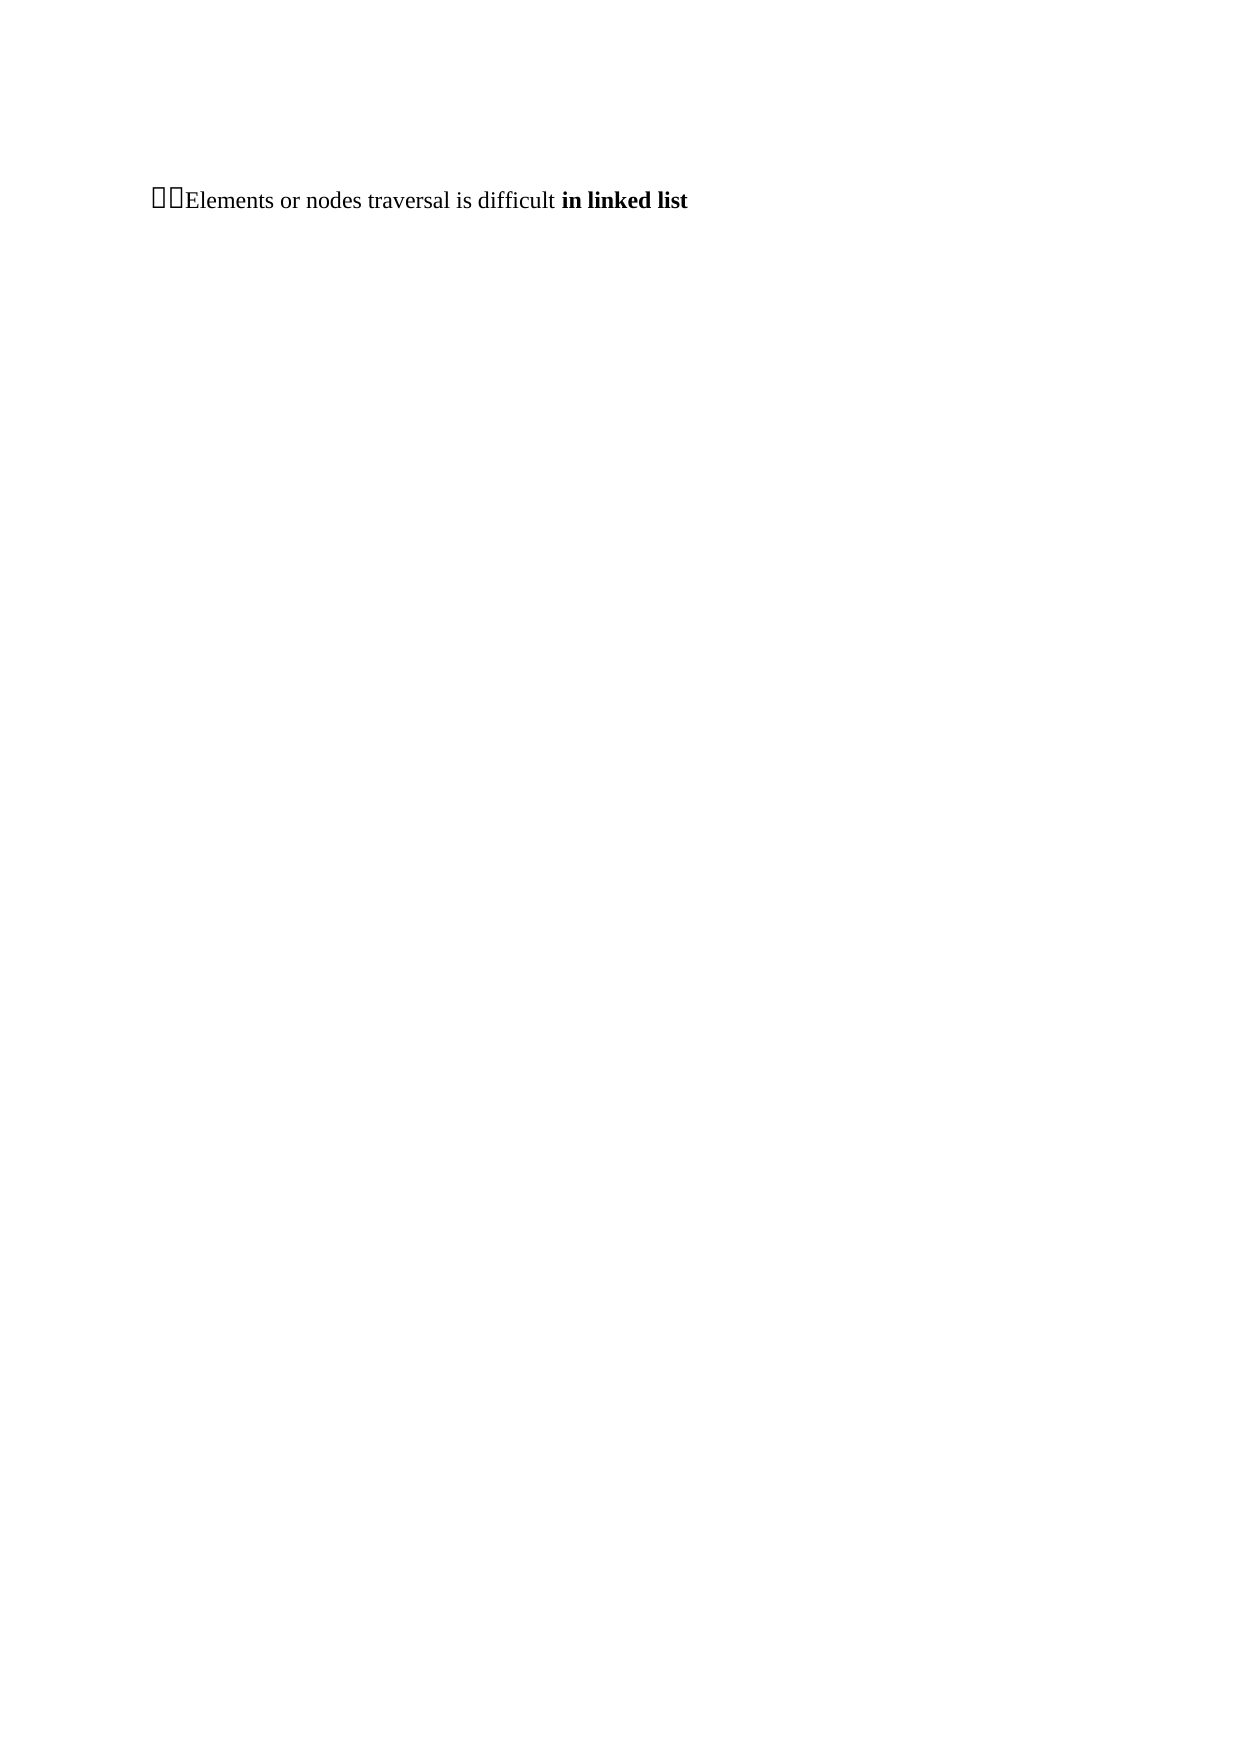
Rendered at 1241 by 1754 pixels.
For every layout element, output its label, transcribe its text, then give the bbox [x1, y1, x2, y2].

text Elements or nodes traversal is difficult in linked list [150, 178, 1090, 217]
